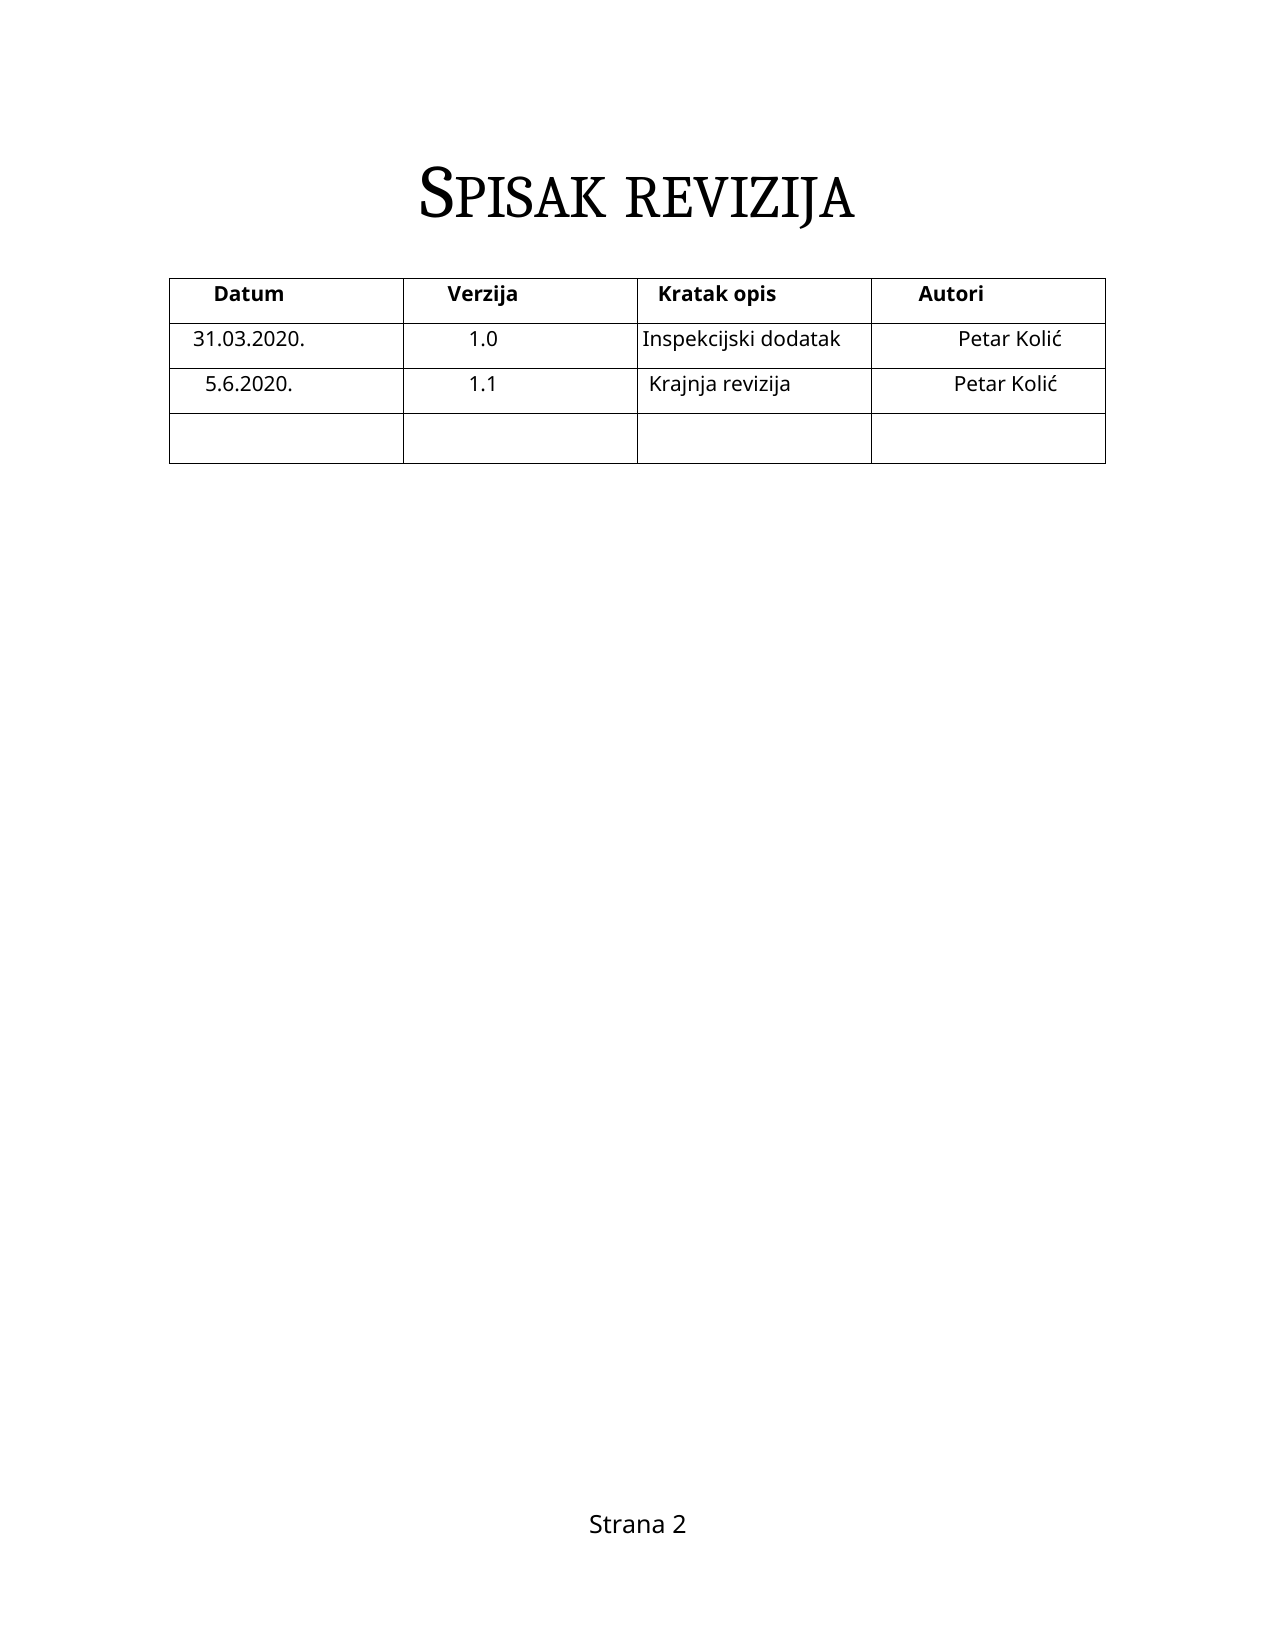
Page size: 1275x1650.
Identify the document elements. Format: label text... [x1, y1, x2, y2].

table_cell [638, 414, 871, 463]
table_header Kratak opis [638, 279, 871, 323]
table_cell Krajnja revizija [638, 369, 871, 413]
table_cell 5.6.2020. [170, 369, 403, 413]
table_header Datum [170, 279, 403, 323]
table_cell 31.03.2020. [170, 324, 403, 368]
table_cell [404, 414, 637, 463]
table_cell [170, 414, 403, 463]
table_cell 1.0 [404, 324, 637, 368]
table_cell Inspekcijski dodatak [638, 324, 871, 368]
title Spisak revizija [150, 150, 1125, 236]
table_cell Petar Kolić [872, 369, 1105, 413]
table_cell Mina Petar Kolić [872, 324, 1105, 368]
table_header Verzija [404, 279, 637, 323]
table_header Autori [872, 279, 1105, 323]
table_cell 1.1 [404, 369, 637, 413]
table_cell [872, 414, 1105, 463]
